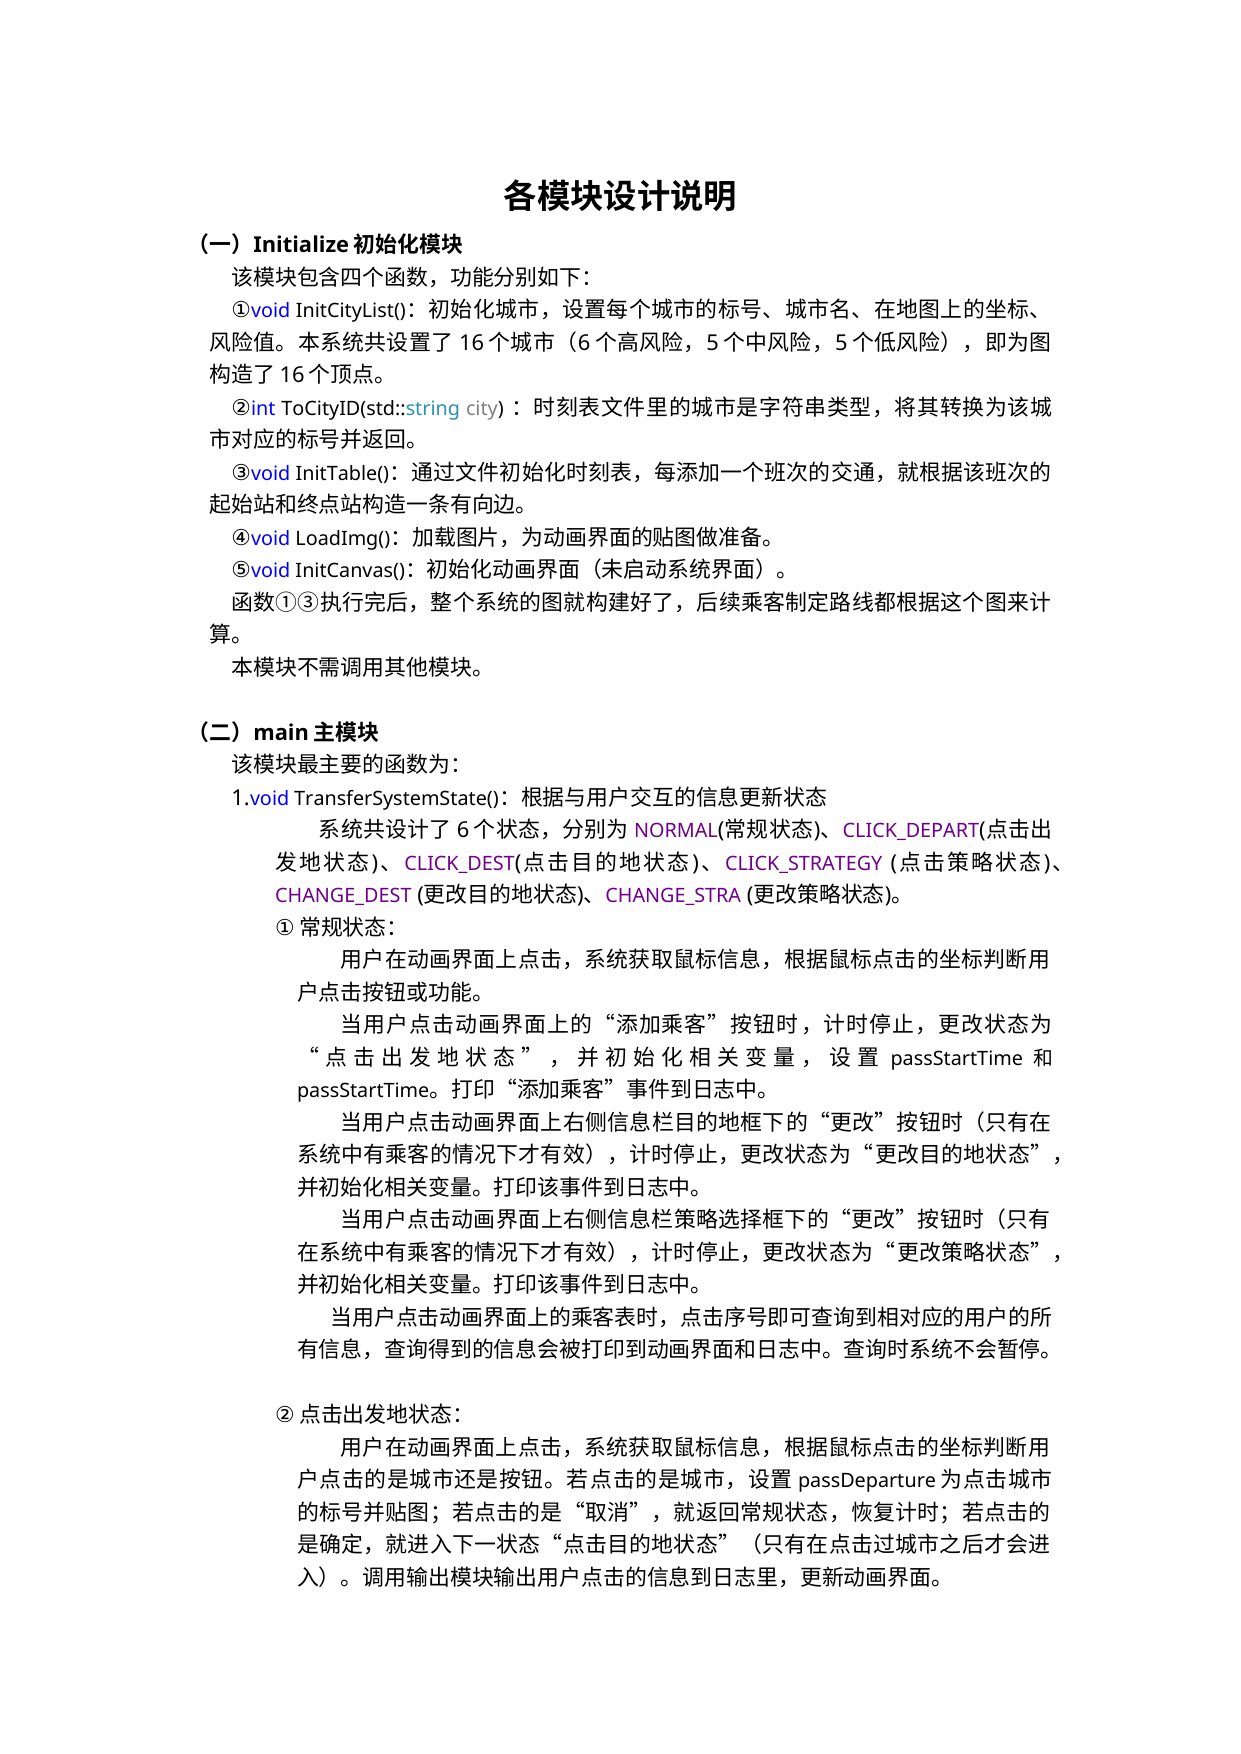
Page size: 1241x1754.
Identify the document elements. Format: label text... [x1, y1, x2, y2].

text 1.void TransferSystemState()：根据与用户交互的信息更新状态 [231, 779, 1053, 812]
text ②点击出发地状态： [231, 1397, 1053, 1429]
text ①常规状态： [231, 909, 1053, 942]
text ③void InitTable()：通过文件初始化时刻表，每添加一个班次的交通，就根据该班次的起始站和终点站构造一条有向边。 [209, 454, 1053, 519]
text 本模块不需调用其他模块。 [209, 649, 1053, 682]
text 该模块最主要的函数为： [231, 747, 1053, 779]
text 当用户点击动画界面上右侧信息栏目的地框下的“更改”按钮时（只有在系统中有乘客的情况下才有效），计时停止，更改状态为“更改目的地状态”，并初始化相关变量。打印该事件到日志中。 [297, 1104, 1053, 1202]
text （二）main主模块 [187, 714, 1053, 747]
text 当用户点击动画界面上的“添加乘客”按钮时，计时停止，更改状态为“点击出发地状态”，并初始化相关变量，设置passStartTime和passStartTime。打印“添加乘客”事件到日志中。 [297, 1007, 1053, 1104]
text 当用户点击动画界面上右侧信息栏策略选择框下的“更改”按钮时（只有在系统中有乘客的情况下才有效），计时停止，更改状态为“更改策略状态”，并初始化相关变量。打印该事件到日志中。 [297, 1202, 1053, 1299]
text ②int ToCityID(std::string city) ：时刻表文件里的城市是字符串类型，将其转换为该城市对应的标号并返回。 [209, 389, 1053, 454]
text 用户在动画界面上点击，系统获取鼠标信息，根据鼠标点击的坐标判断用户点击按钮或功能。 [297, 942, 1053, 1007]
text ①void InitCityList()：初始化城市，设置每个城市的标号、城市名、在地图上的坐标、风险值。本系统共设置了16个城市（6个高风险，5个中风险，5个低风险），即为图构造了16个顶点。 [209, 292, 1053, 389]
text （一）Initialize初始化模块 [187, 227, 1053, 259]
text ⑤void InitCanvas()：初始化动画界面（未启动系统界面）。 [209, 552, 1053, 584]
text 系统共设计了6个状态，分别为NORMAL(常规状态)、CLICK_DEPART(点击出发地状态)、CLICK_DEST(点击目的地状态)、CLICK_STRATEGY (点击策略状态)、CHANGE_DEST (更改目的地状态)、CHANGE_STRA (更改策略状态)。 [275, 812, 1053, 909]
text 当用户点击动画界面上的乘客表时，点击序号即可查询到相对应的用户的所有信息，查询得到的信息会被打印到动画界面和日志中。查询时系统不会暂停。 [297, 1299, 1053, 1364]
text 该模块包含四个函数，功能分别如下： [187, 259, 1053, 292]
text ④void LoadImg()：加载图片，为动画界面的贴图做准备。 [209, 519, 1053, 552]
text 用户在动画界面上点击，系统获取鼠标信息，根据鼠标点击的坐标判断用户点击的是城市还是按钮。若点击的是城市，设置passDeparture为点击城市的标号并贴图；若点击的是“取消”，就返回常规状态，恢复计时；若点击的是确定，就进入下一状态“点击目的地状态”（只有在点击过城市之后才会进入）。调用输出模块输出用户点击的信息到日志里，更新动画界面。 [297, 1429, 1053, 1592]
text 函数①③执行完后，整个系统的图就构建好了，后续乘客制定路线都根据这个图来计算。 [209, 584, 1053, 649]
text 各模块设计说明 [187, 162, 1053, 227]
